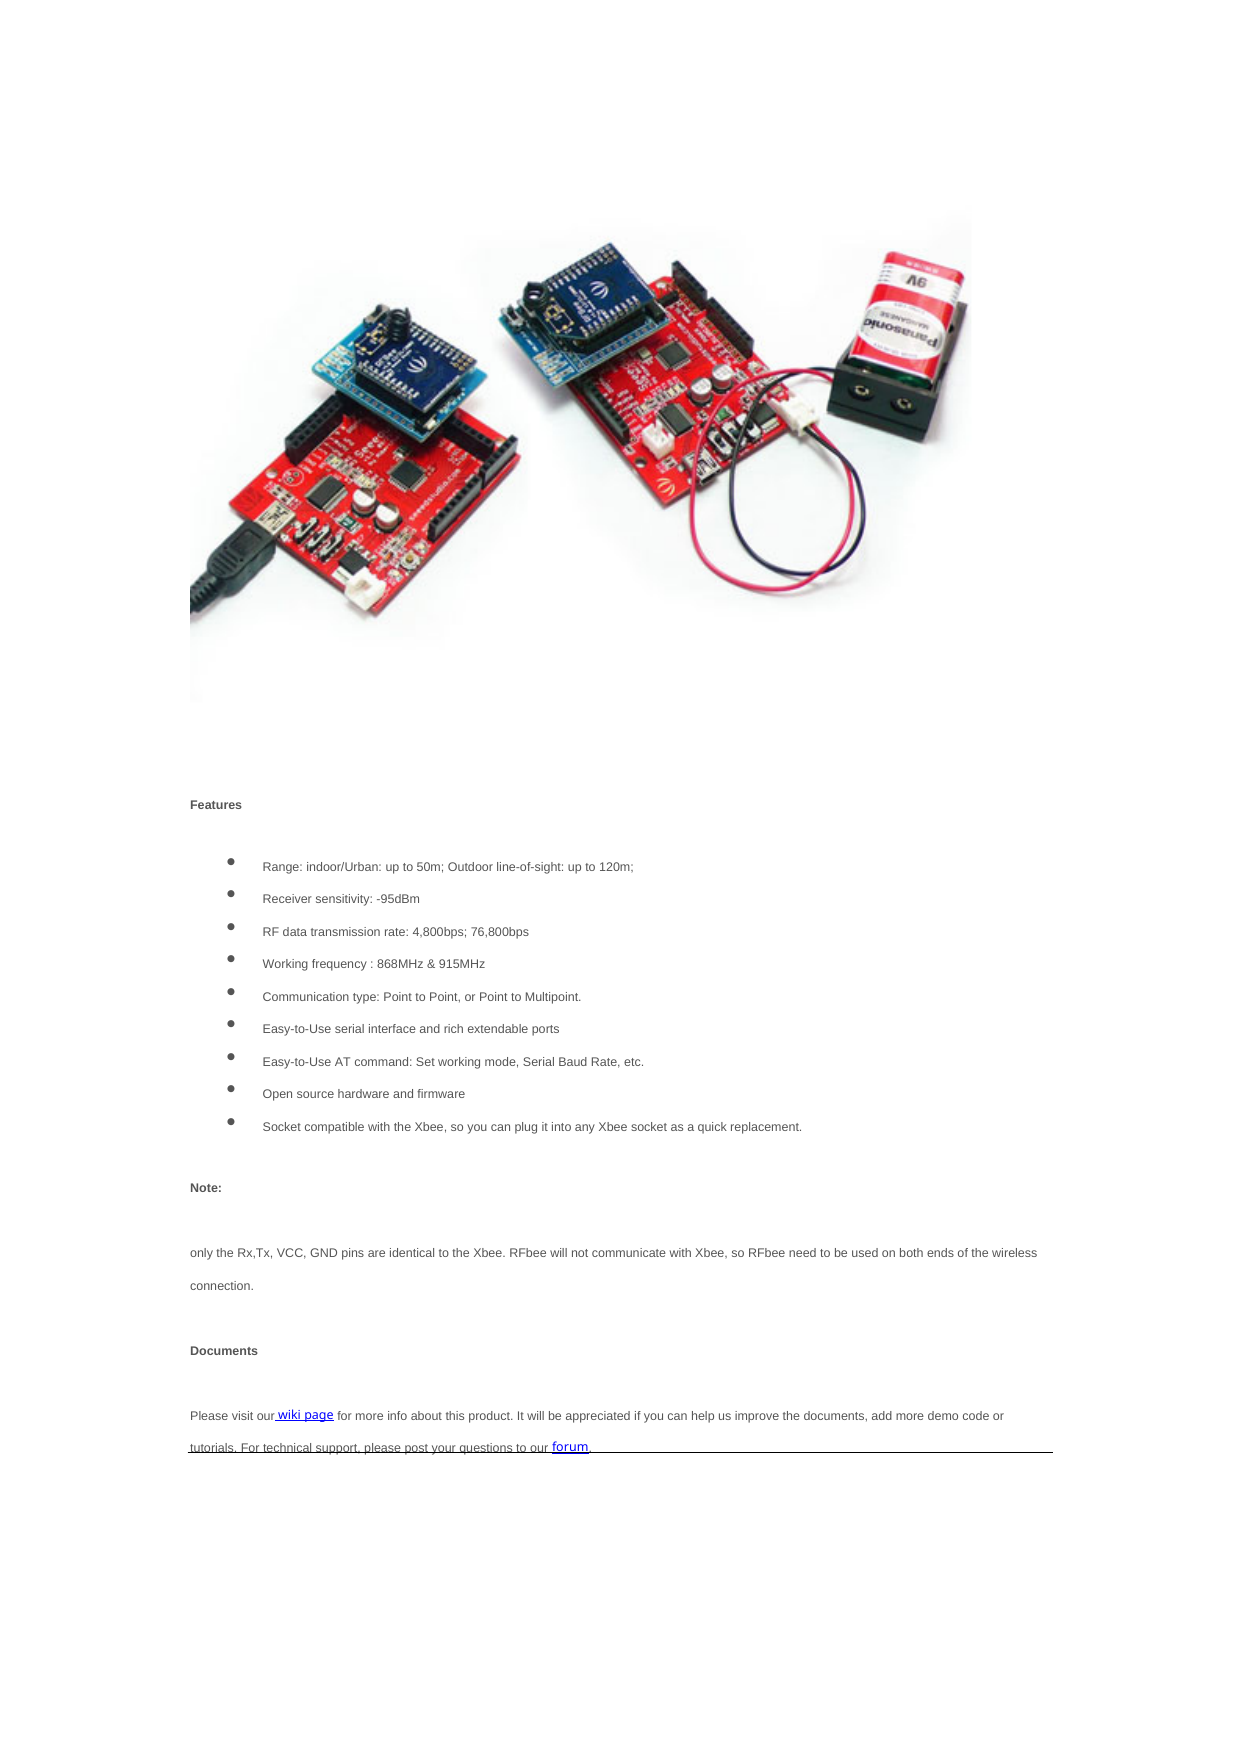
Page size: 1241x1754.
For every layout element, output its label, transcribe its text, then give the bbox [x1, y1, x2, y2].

list Easy-to-Use AT command: Set working mode, Serial Baud Rate, etc. [227, 1036, 1050, 1069]
list Open source hardware and firmware [227, 1069, 1050, 1101]
text Features [190, 779, 1050, 812]
list Range: indoor/Urban: up to 50m; Outdoor line-of-sight: up to 120m; [227, 841, 1050, 874]
text only the Rx,Tx, VCC, GND pins are identical to the Xbee. RFbee will not communicate with Xbee, so RFbee need to be used on both ends of the wireless connection. [190, 1228, 1050, 1293]
text Documents [190, 1325, 1050, 1358]
list Socket compatible with the Xbee, so you can plug it into any Xbee socket as a quick replacement. [227, 1101, 1050, 1134]
list Working frequency : 868MHz & 915MHz [227, 939, 1050, 971]
list Easy-to-Use serial interface and rich extendable ports [227, 1004, 1050, 1036]
list Receiver sensitivity: -95dBm [227, 874, 1050, 906]
list RF data transmission rate: 4,800bps; 76,800bps [227, 906, 1050, 939]
picture [190, 162, 972, 748]
text Note: [190, 1163, 1050, 1195]
text Please visit our wiki page for more info about this product. It will be appreciated if you can help us improve the documents, add more demo code or tutorials. For technical support, please post your questions to our forum. [190, 1358, 1050, 1452]
list Communication type: Point to Point, or Point to Multipoint. [227, 971, 1050, 1004]
